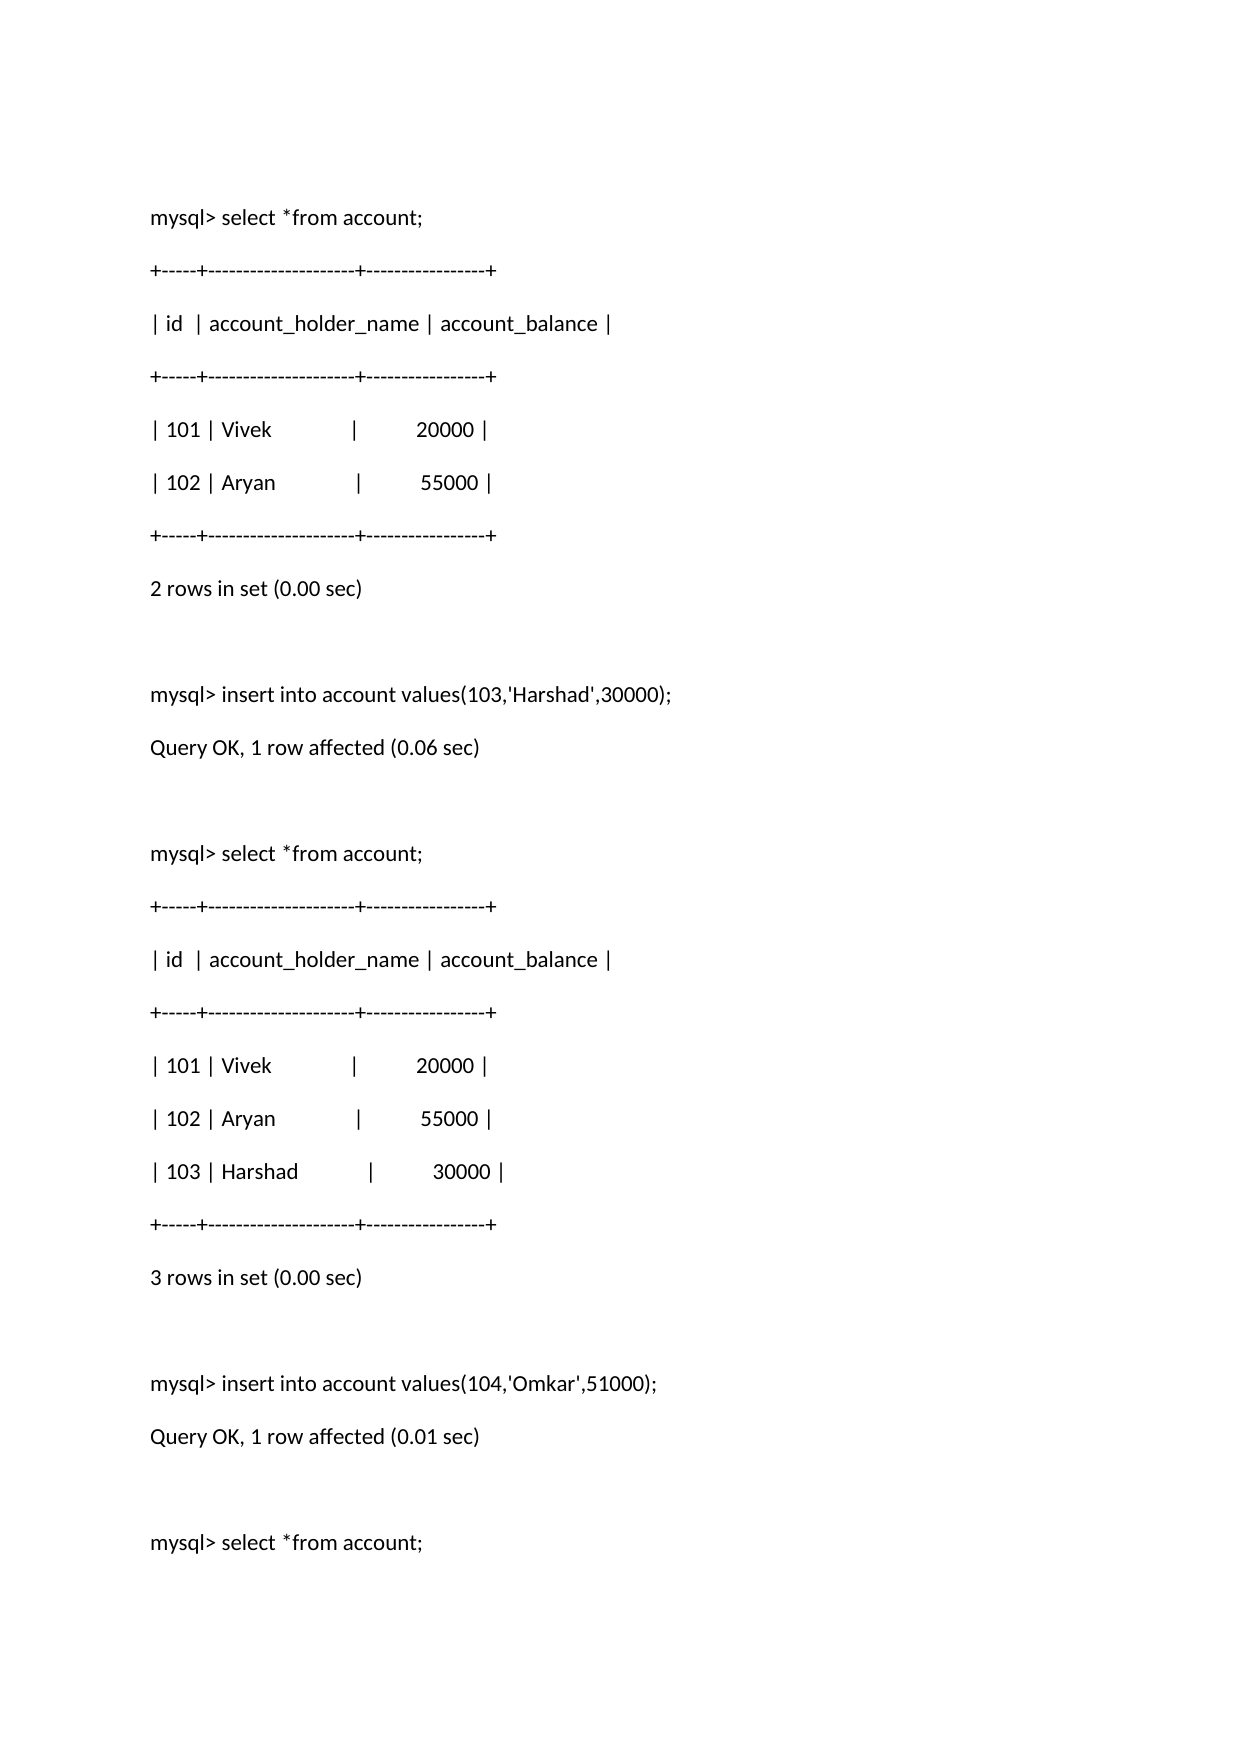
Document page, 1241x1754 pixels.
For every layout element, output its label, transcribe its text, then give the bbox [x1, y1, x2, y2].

text | 101 | Vivek | 20000 | [150, 415, 1090, 443]
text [150, 1210, 1090, 1238]
text | 103 | Harshad | 30000 | [150, 1157, 1090, 1185]
text | 102 | Aryan | 55000 | [150, 468, 1090, 496]
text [150, 256, 1090, 284]
text 2 rows in set (0.00 sec) [150, 574, 1090, 602]
text | id | account_holder_name | account_balance | [150, 945, 1090, 973]
text mysql> select *from account; [150, 839, 1090, 867]
text Query OK, 1 row affected (0.06 sec) [150, 733, 1090, 761]
text +-----+---------------------+-----------------+ [150, 521, 1090, 549]
text +-----+---------------------+-----------------+ [150, 892, 1090, 920]
text | 101 | Vivek | 20000 | [150, 1051, 1090, 1079]
text | id | account_holder_name | account_balance | [150, 309, 1090, 337]
text +-----+---------------------+-----------------+ [150, 998, 1090, 1026]
text mysql> insert into account values(104,'Omkar',51000); [150, 1369, 1090, 1397]
text 3 rows in set (0.00 sec) [150, 1263, 1090, 1291]
text mysql> select *from account; [150, 203, 1090, 231]
text Query OK, 1 row affected (0.01 sec) [150, 1422, 1090, 1451]
text mysql> select *from account; [150, 1528, 1090, 1557]
text | 102 | Aryan | 55000 | [150, 1104, 1090, 1132]
text mysql> insert into account values(103,'Harshad',30000); [150, 680, 1090, 708]
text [150, 362, 1090, 390]
